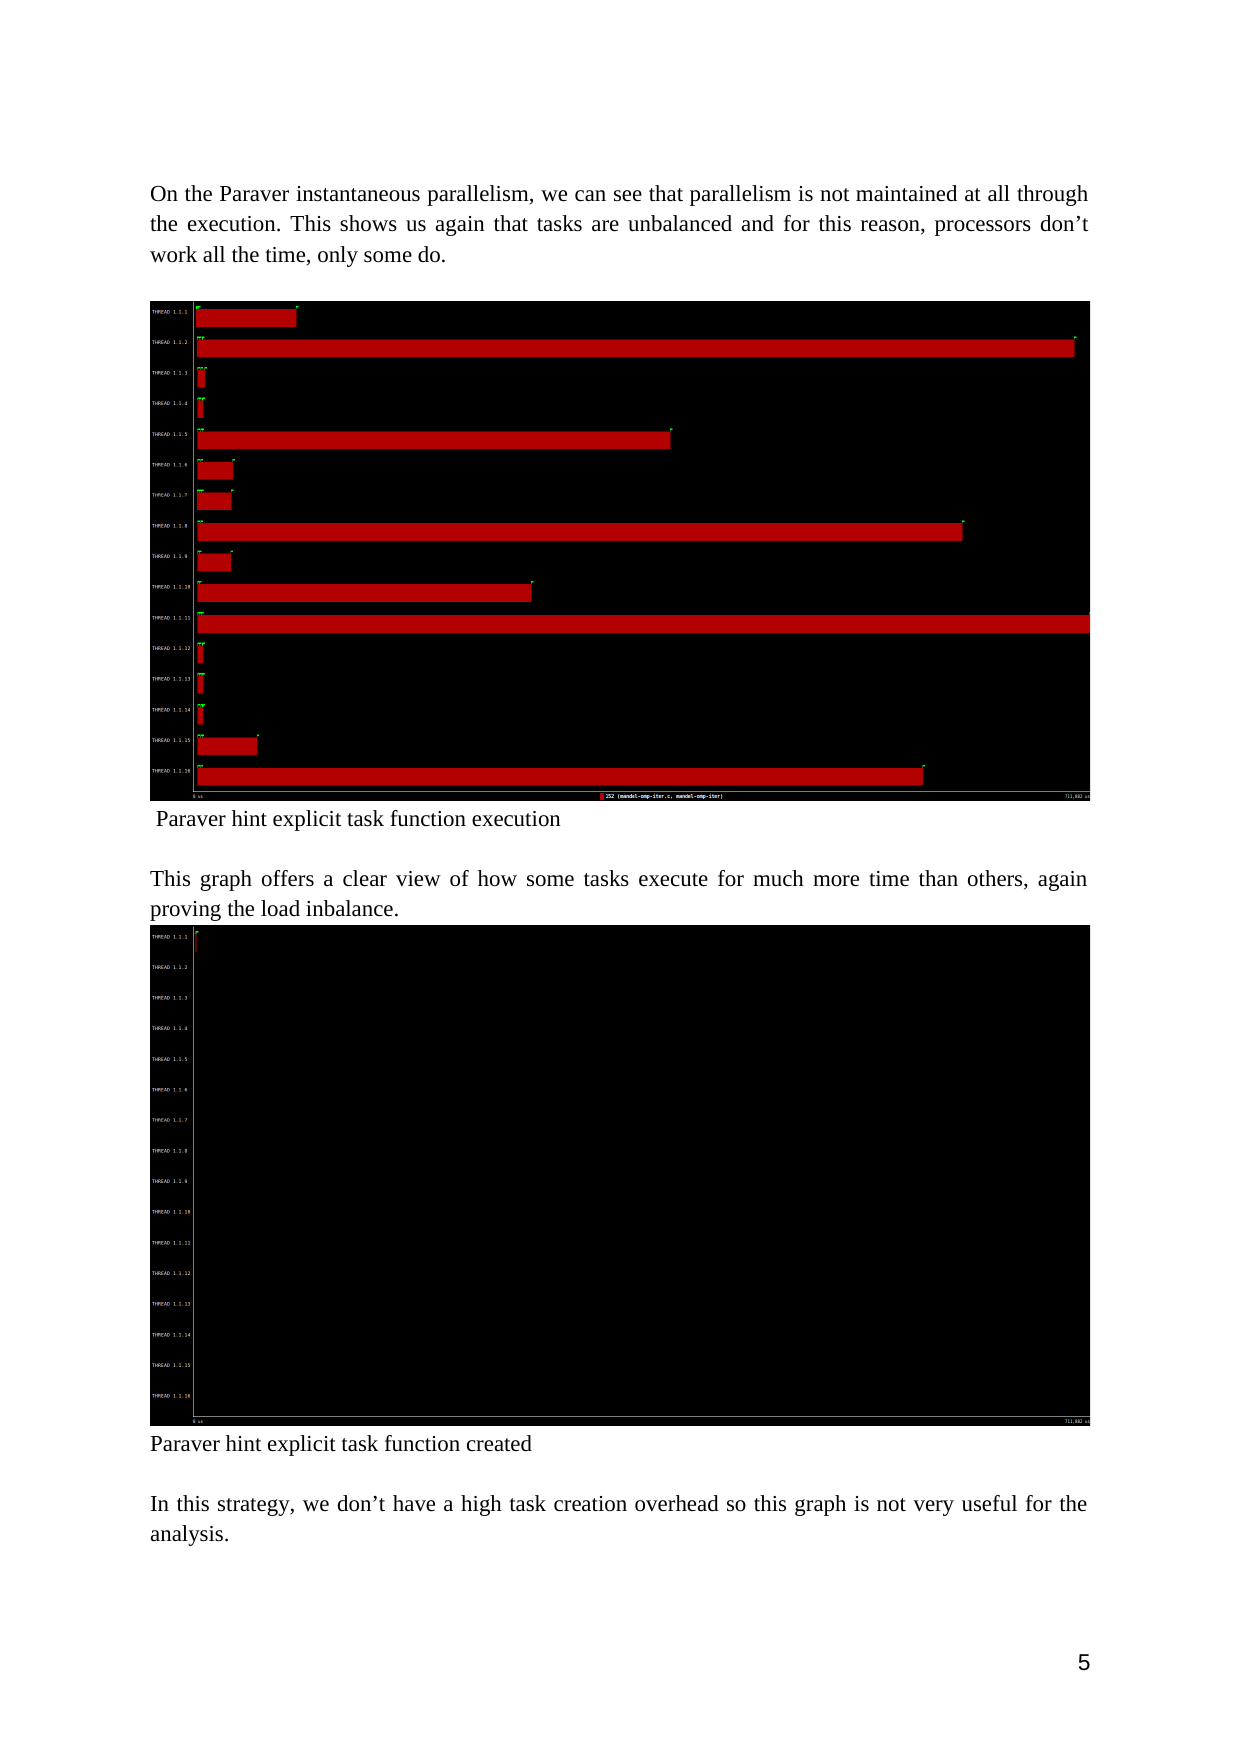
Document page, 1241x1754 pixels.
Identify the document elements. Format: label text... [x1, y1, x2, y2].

text In this strategy, we don’t have a high task creation overhead so this graph is not very useful for the analysis. [150, 1490, 1090, 1577]
text On the Paraver instantaneous parallelism, we can see that parallelism is not maintained at all through the execution. This shows us again that tasks are unbalanced and for this reason, processors don’t work all the time, only some do. [150, 180, 1090, 267]
text This graph offers a clear view of how some tasks execute for much more time than others, again proving the load inbalance. [150, 865, 1090, 922]
picture [150, 301, 1091, 801]
text Paraver hint explicit task function execution [150, 805, 1090, 831]
text Paraver hint explicit task function created [150, 1429, 1090, 1456]
picture [150, 925, 1091, 1426]
